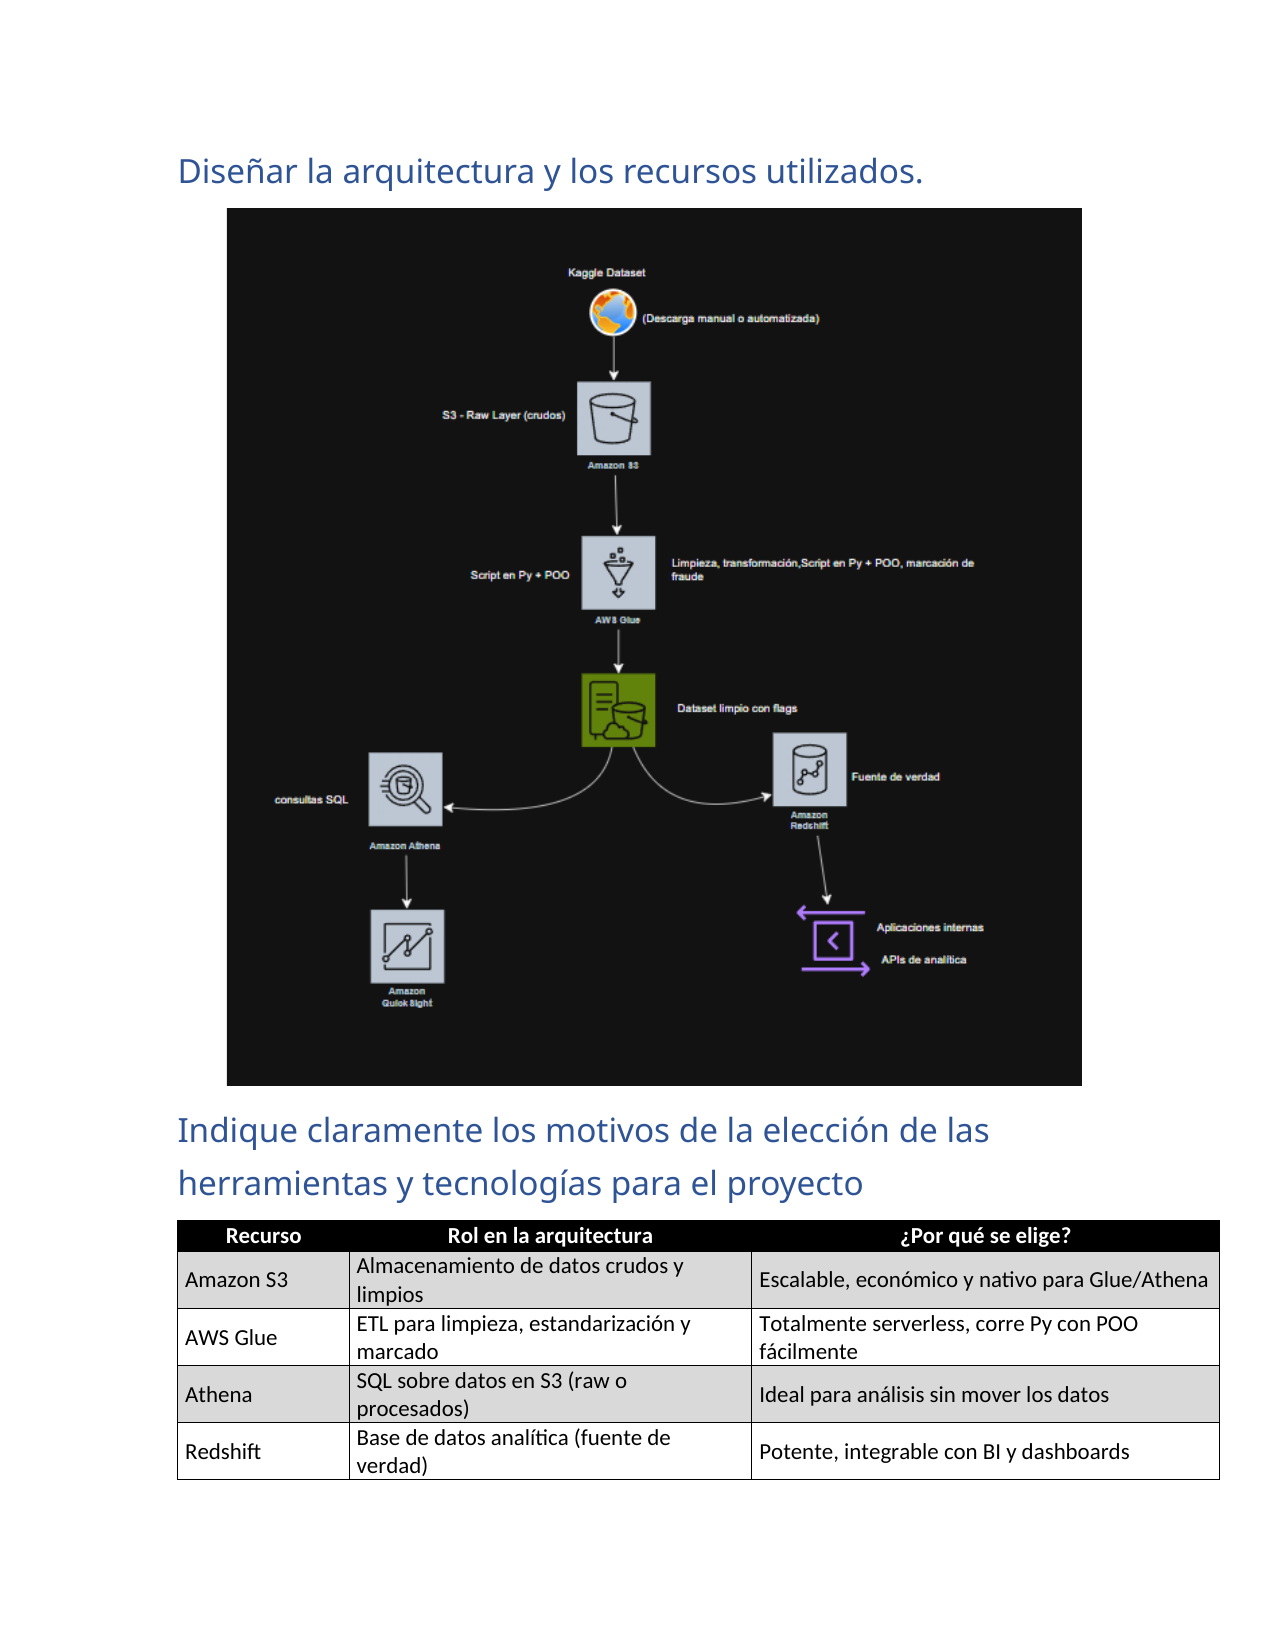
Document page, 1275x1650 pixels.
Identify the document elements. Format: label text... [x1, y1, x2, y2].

subtitle Diseñar la arquitectura y los recursos utilizados. [177, 148, 1098, 193]
table_cell Amazon S3 [178, 1252, 349, 1308]
table_cell Almacenamiento de datos crudos y limpios [350, 1252, 751, 1308]
table_cell Escalable, económico y nativo para Glue/Athena [752, 1252, 1219, 1308]
table_cell Athena [178, 1366, 349, 1422]
table_cell AWS Glue [178, 1309, 349, 1365]
table_cell SQL sobre datos en S3 (raw o procesados) [350, 1366, 751, 1422]
subtitle Indique claramente los motivos de la elección de las herramientas y tecnologías para el proyecto [177, 1107, 1098, 1205]
table_cell Potente, integrable con BI y dashboards [752, 1423, 1219, 1479]
table_cell ETL para limpieza, estandarización y marcado [350, 1309, 751, 1365]
table_header ¿Por qué se elige? [752, 1221, 1219, 1251]
table_cell Redshift [178, 1423, 349, 1479]
picture [226, 208, 1082, 1086]
table_cell Ideal para análisis sin mover los datos [752, 1366, 1219, 1422]
table_cell Totalmente serverless, corre Py con POO fácilmente [752, 1309, 1219, 1365]
table_cell Base de datos analítica (fuente de verdad) [350, 1423, 751, 1479]
table_header Recurso [178, 1221, 349, 1251]
table_header Rol en la arquitectura [350, 1221, 751, 1251]
